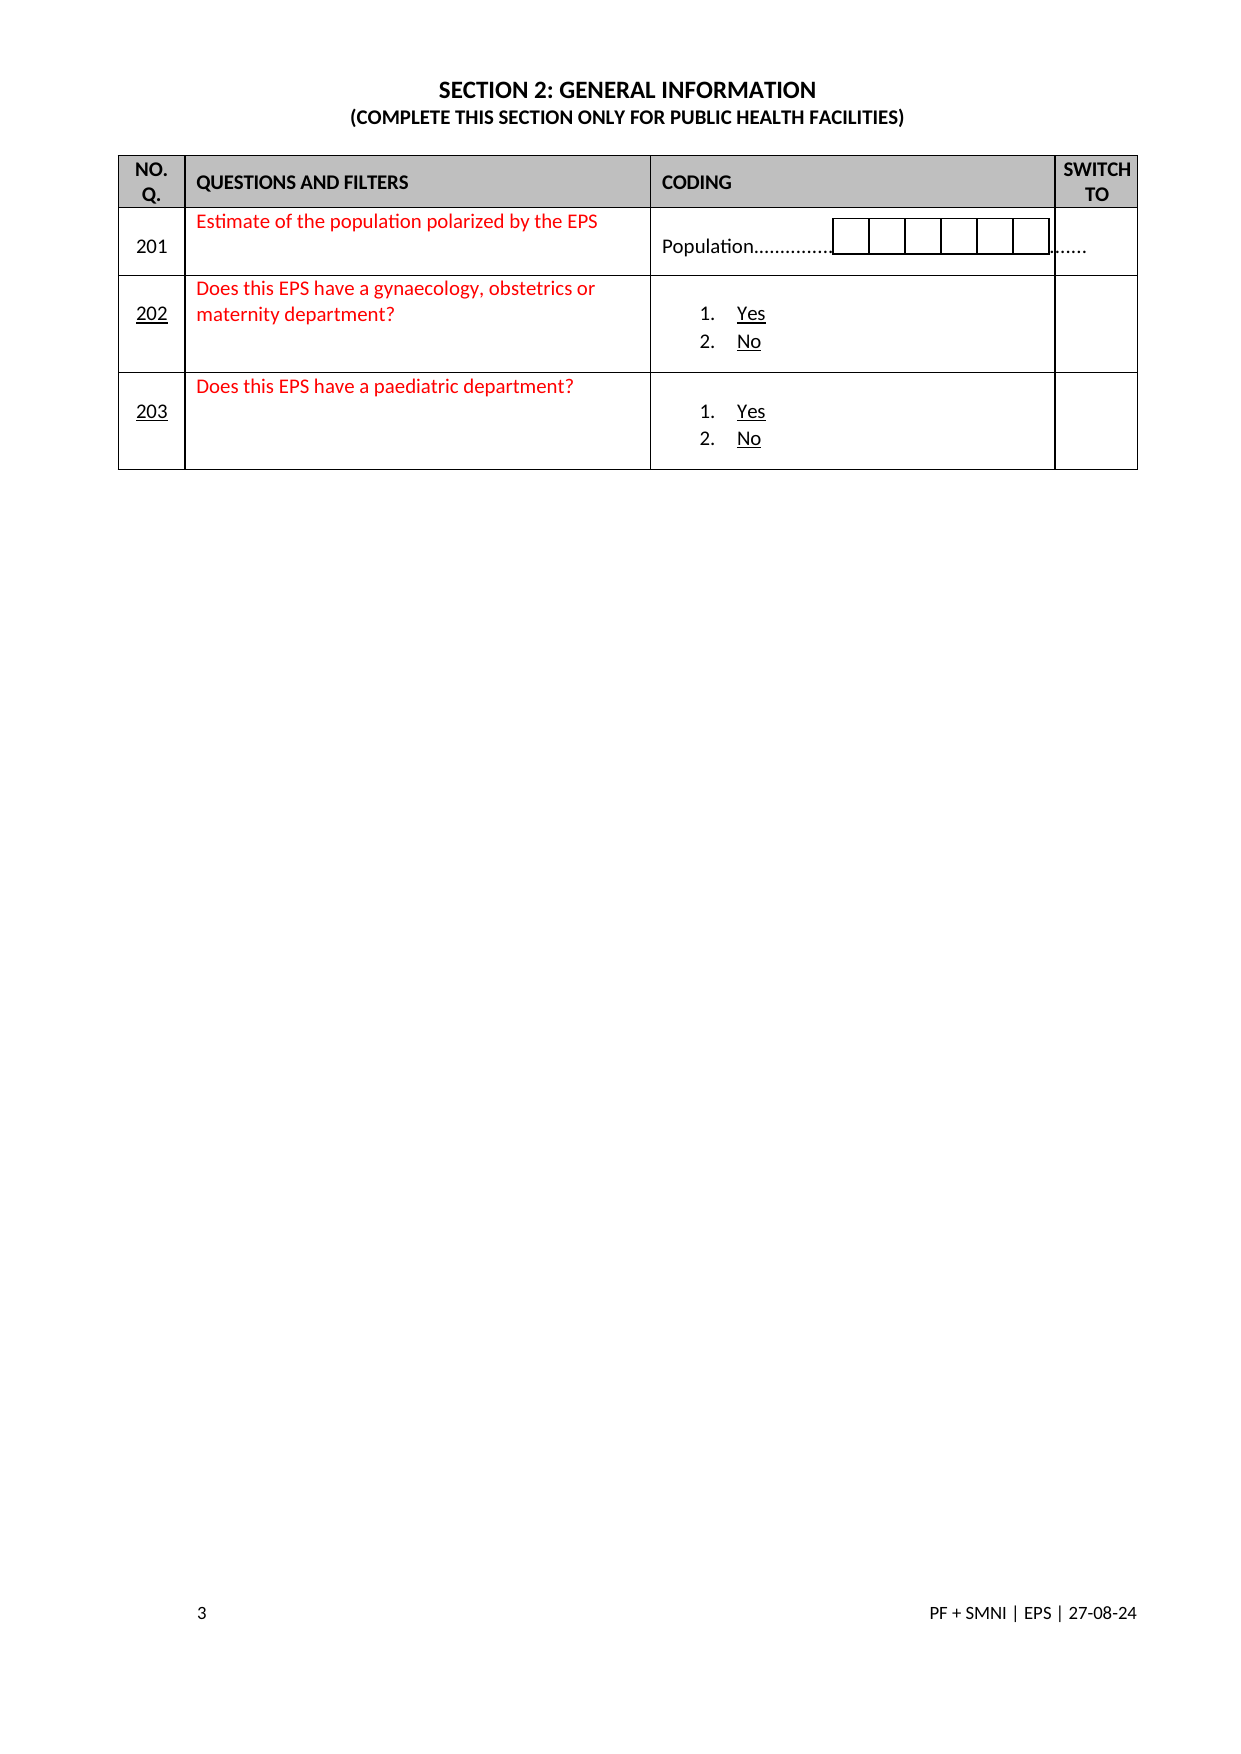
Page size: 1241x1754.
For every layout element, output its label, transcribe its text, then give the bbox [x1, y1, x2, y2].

table_cell Population [651, 208, 1054, 274]
text SECTION 2: GENERAL INFORMATION [118, 74, 1137, 104]
table_cell [1056, 276, 1137, 372]
table_header CODING [651, 156, 1054, 207]
table_header NO. Q. [119, 156, 184, 207]
table_cell Estimate of the population polarized by the EPS [186, 208, 650, 274]
table_cell 203 [119, 373, 184, 469]
table_cell 201 [119, 208, 184, 274]
table_header QUESTIONS AND FILTERS [186, 156, 650, 207]
table_cell Yes No [651, 276, 1054, 372]
table_cell Yes No [651, 373, 1054, 469]
table_cell 202 [119, 276, 184, 372]
table_cell [1056, 208, 1137, 274]
table_cell Does this EPS have a paediatric department? [186, 373, 650, 469]
table_cell [1056, 373, 1137, 469]
table_cell Does this EPS have a gynaecology, obstetrics or maternity department? [186, 276, 650, 372]
text (COMPLETE THIS SECTION ONLY FOR PUBLIC HEALTH FACILITIES) [118, 104, 1137, 130]
table_header SWITCH TO [1056, 156, 1137, 207]
